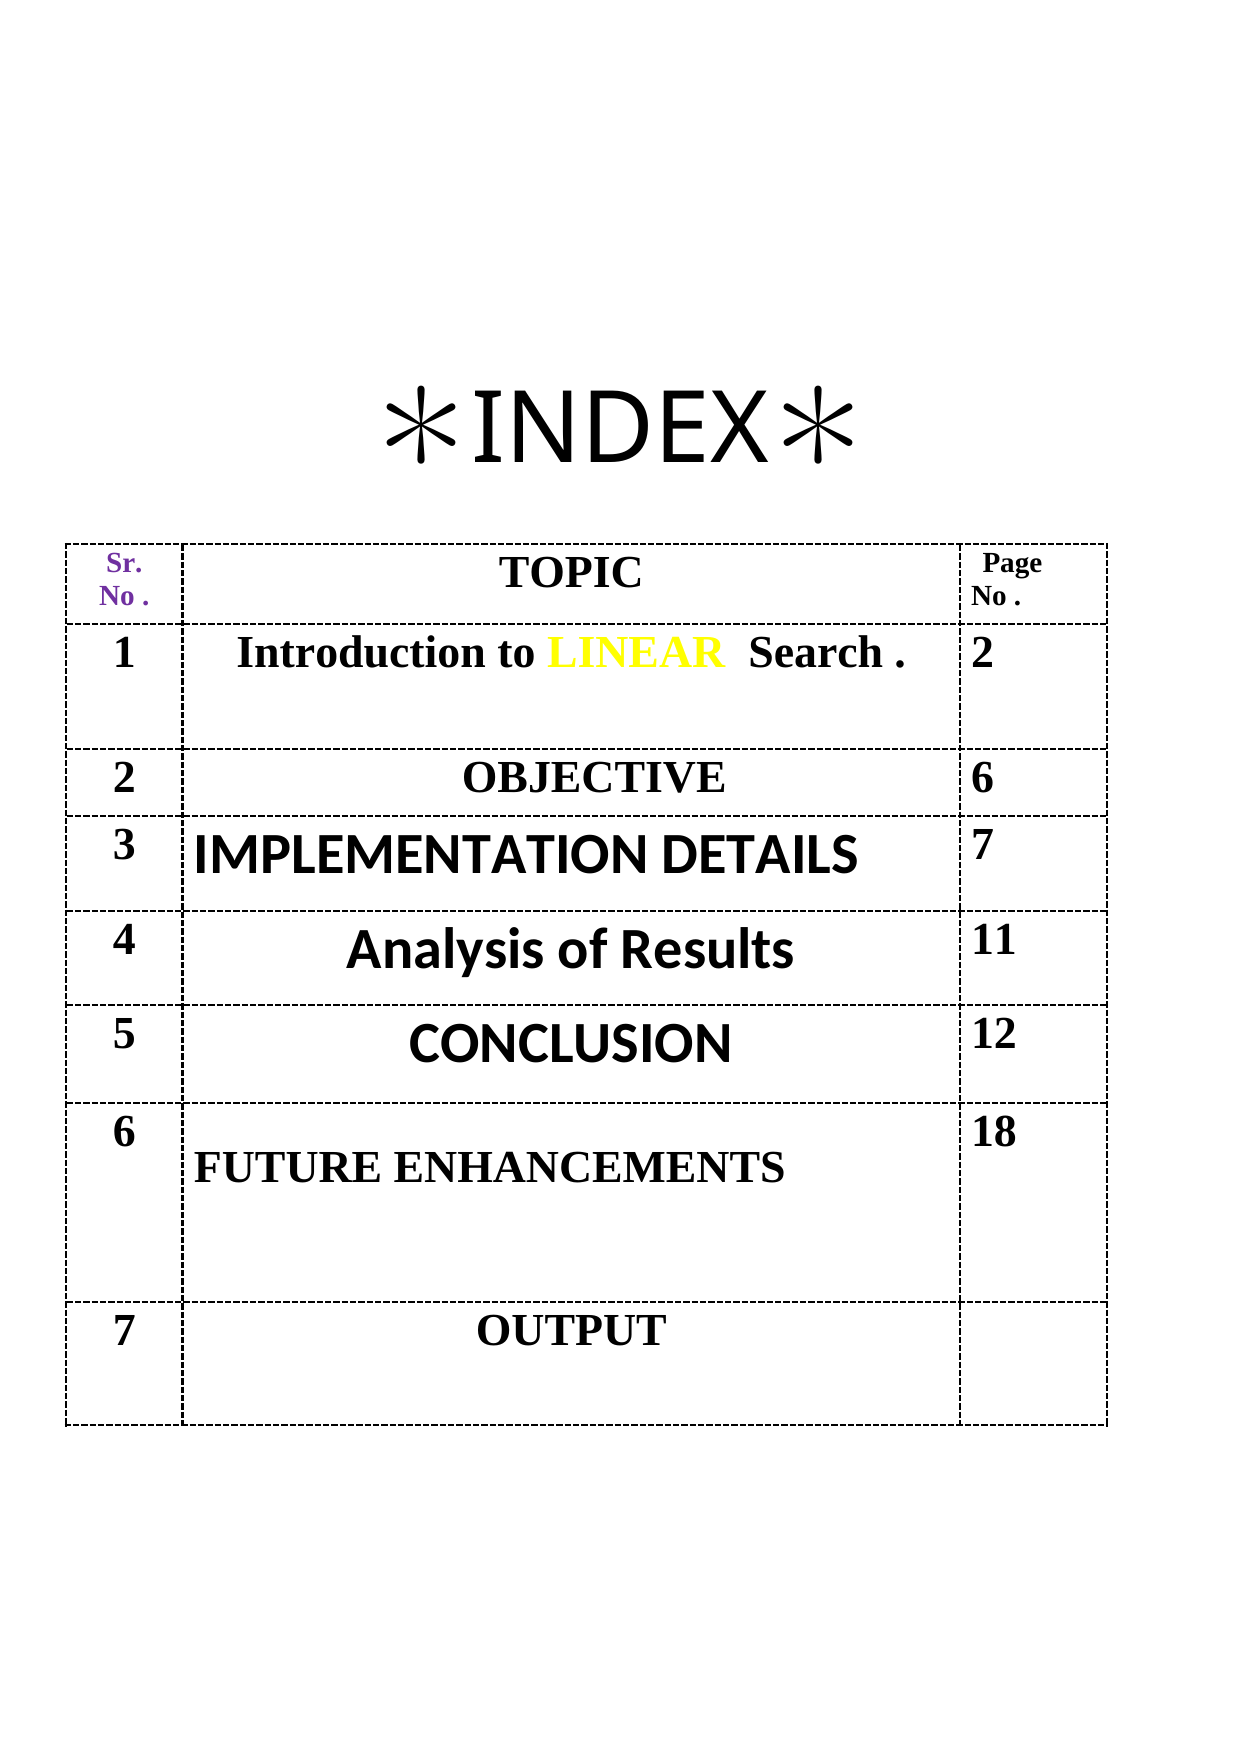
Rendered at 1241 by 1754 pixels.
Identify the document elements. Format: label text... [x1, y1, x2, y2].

table_cell 3 [66, 815, 182, 910]
table_cell Introduction to LINEAR Search . [183, 623, 959, 748]
table_cell Analysis of Results [183, 910, 959, 1004]
table_cell 2 [66, 748, 182, 815]
table_cell 1 [66, 623, 182, 748]
table_cell 4 [66, 910, 182, 1004]
table_cell 5 [66, 1004, 182, 1102]
table_cell 7 [960, 815, 1107, 910]
table_cell [960, 1301, 1107, 1424]
table_cell 7 [66, 1301, 182, 1424]
table_cell 18 [960, 1102, 1107, 1301]
table_cell 12 [960, 1004, 1107, 1102]
table_cell 2 [960, 623, 1107, 748]
table_cell 11 [960, 910, 1107, 1004]
table_cell 6 [960, 748, 1107, 815]
table_cell OUTPUT [183, 1301, 959, 1424]
table_header Page No . [960, 543, 1107, 623]
table_cell FUTURE ENHANCEMENTS [183, 1102, 959, 1301]
table_header TOPIC [183, 543, 959, 623]
text ＊INDEX＊ [75, 347, 1165, 492]
table_cell CONCLUSION [183, 1004, 959, 1102]
table_header Sr. No . [66, 543, 182, 623]
table_cell OBJECTIVE [183, 748, 959, 815]
table_cell 6 [66, 1102, 182, 1301]
table_cell IMPLEMENTATION DETAILS [183, 815, 959, 910]
